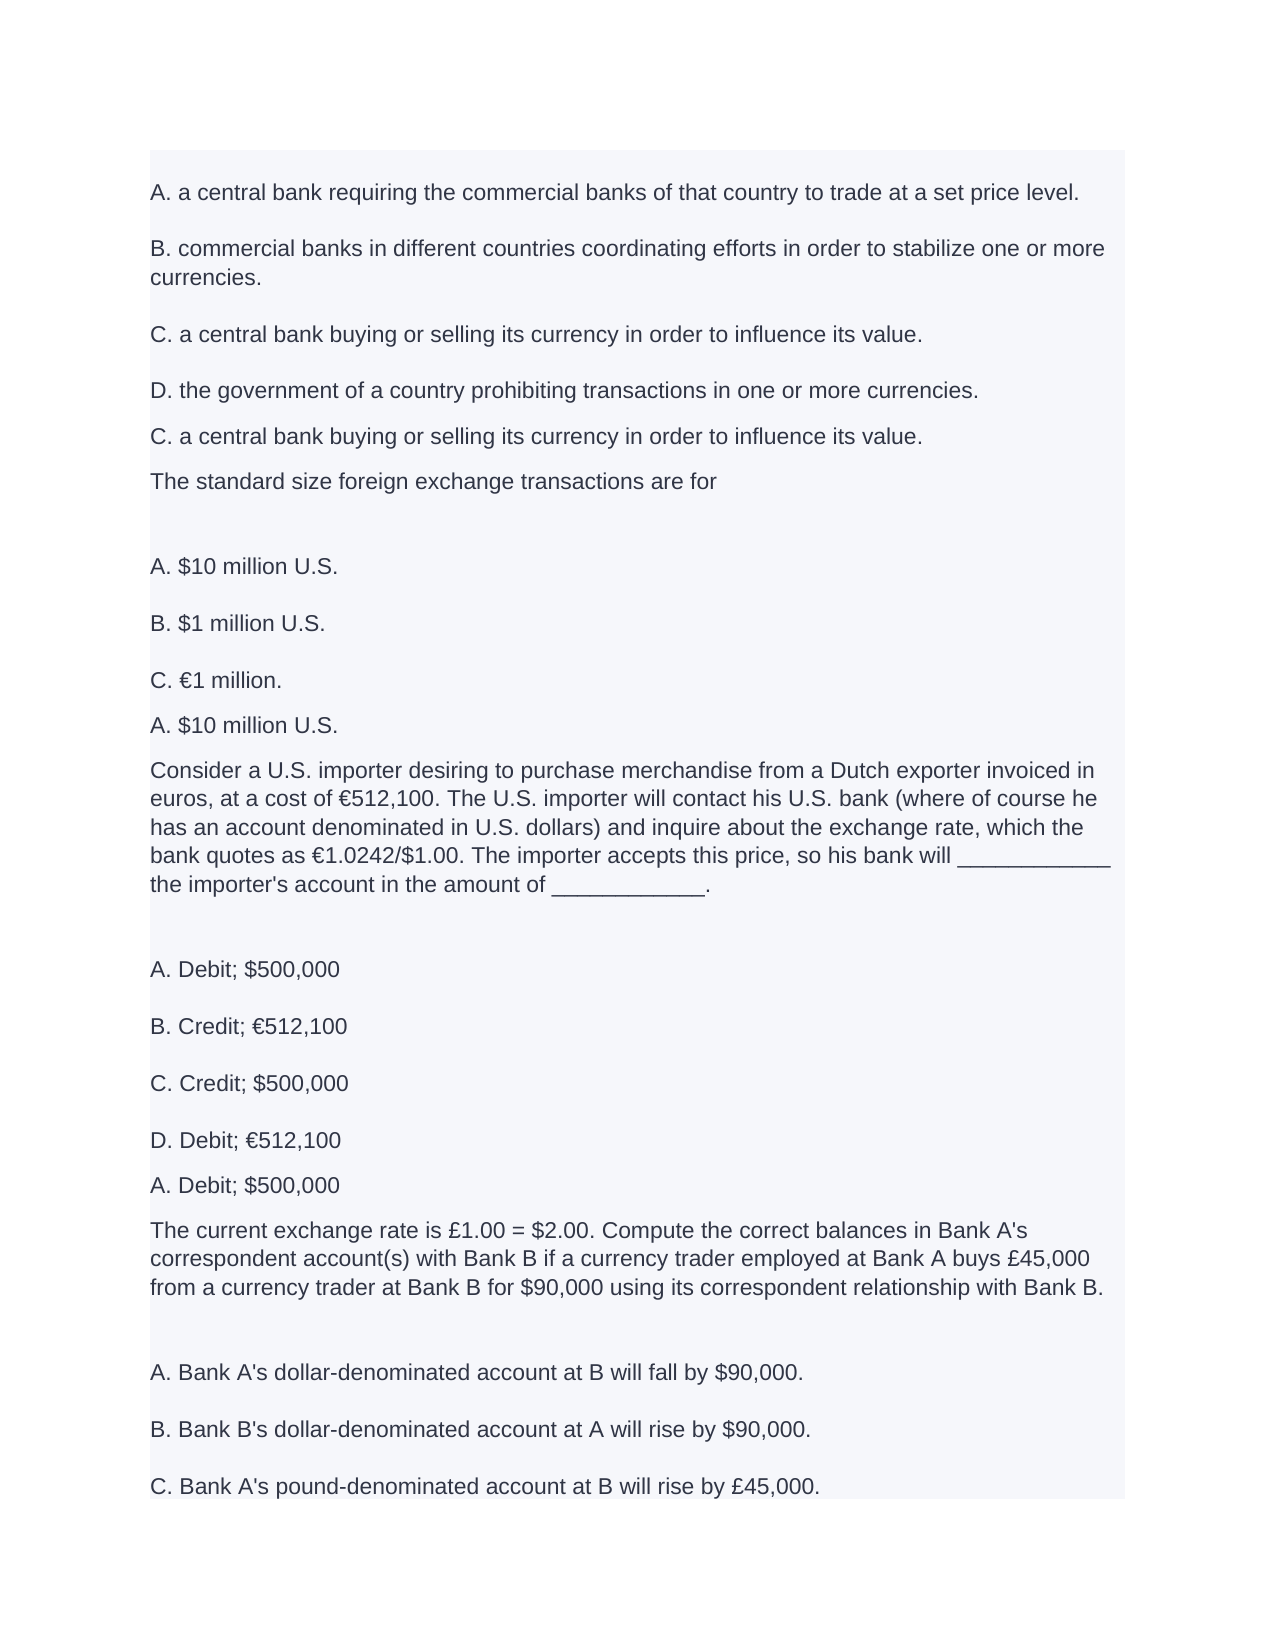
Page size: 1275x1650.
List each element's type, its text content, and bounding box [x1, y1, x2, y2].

text The standard size foreign exchange transactions are for A. $10 million U.S. B. $1 million U.S. C. €1 million. [150, 468, 1125, 693]
text A. Debit; $500,000 [150, 1172, 1125, 1198]
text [150, 1217, 1125, 1499]
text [150, 150, 1125, 404]
text A. $10 million U.S. [150, 712, 1125, 738]
text Consider a U.S. importer desiring to purchase merchandise from a Dutch exporter invoiced in euros, at a cost of €512,100. The U.S. importer will contact his U.S. bank (where of course he has an account denominated in U.S. dollars) and inquire about the exchange rate, which the bank quotes as €1.0242/$1.00. The importer accepts this price, so his bank will ____________ the importer's account in the amount of ____________. A. Debit; $500,000 B. Credit; €512,100 C. Credit; $500,000 D. Debit; €512,100 [150, 757, 1125, 1153]
text C. a central bank buying or selling its currency in order to influence its value. [150, 423, 1125, 449]
